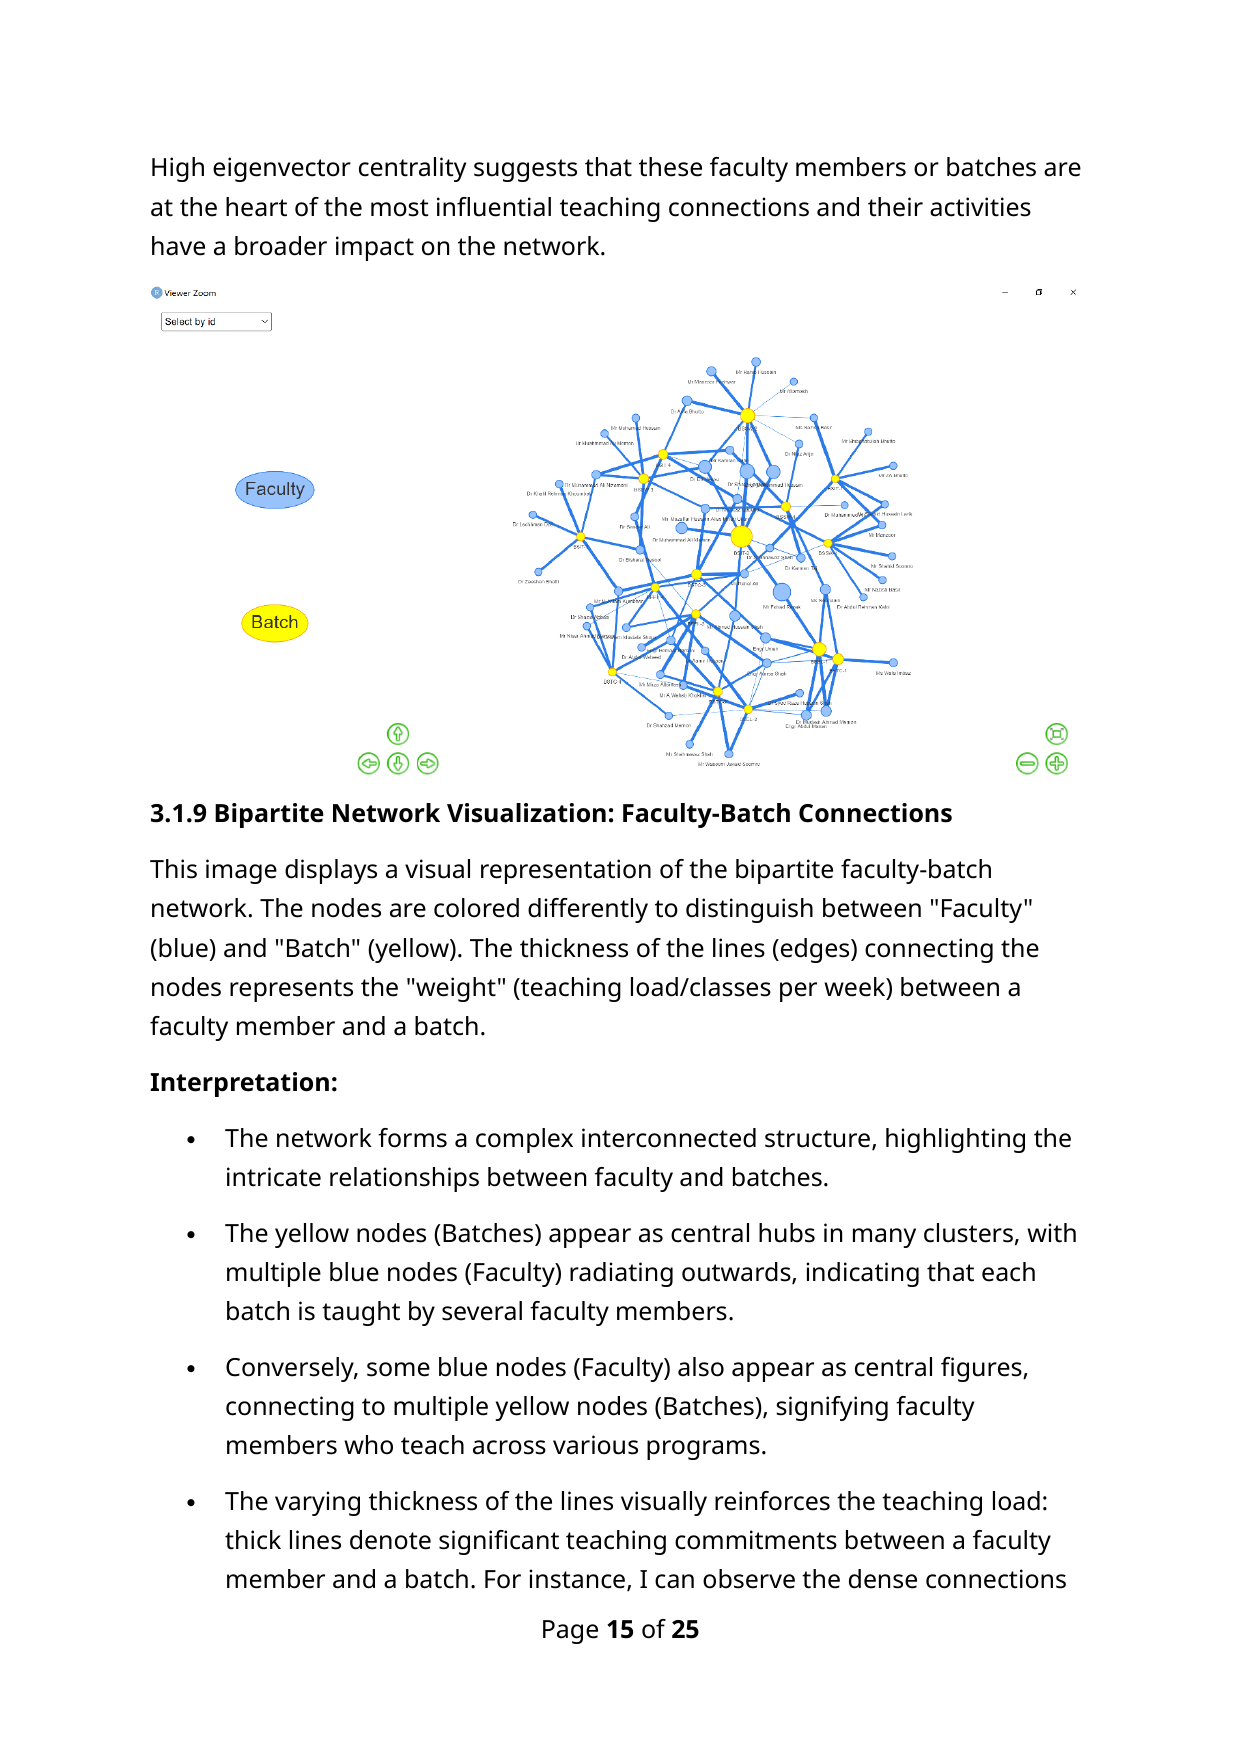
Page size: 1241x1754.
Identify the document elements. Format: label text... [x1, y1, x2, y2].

text This image displays a visual representation of the bipartite faculty-batch network. The nodes are colored differently to distinguish between "Faculty" (blue) and "Batch" (yellow). The thickness of the lines (edges) connecting the nodes represents the "weight" (teaching load/classes per week) between a faculty member and a batch. [150, 852, 1090, 1043]
picture [150, 284, 1091, 775]
list Conversely, some blue nodes (Faculty) also appear as central figures, connecting to multiple yellow nodes (Batches), signifying faculty members who teach across various programs. [187, 1349, 1090, 1462]
list The yellow nodes (Batches) appear as central hubs in many clusters, with multiple blue nodes (Faculty) radiating outwards, indicating that each batch is taught by several faculty members. [187, 1215, 1090, 1328]
text Interpretation: [150, 1064, 1090, 1098]
text 3.1.9 Bipartite Network Visualization: Faculty-Batch Connections [150, 796, 1090, 830]
list The network forms a complex interconnected structure, highlighting the intricate relationships between faculty and batches. [187, 1120, 1090, 1193]
text High eigenvector centrality suggests that these faculty members or batches are at the heart of the most influential teaching connections and their activities have a broader impact on the network. [150, 150, 1090, 262]
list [187, 1483, 1090, 1596]
